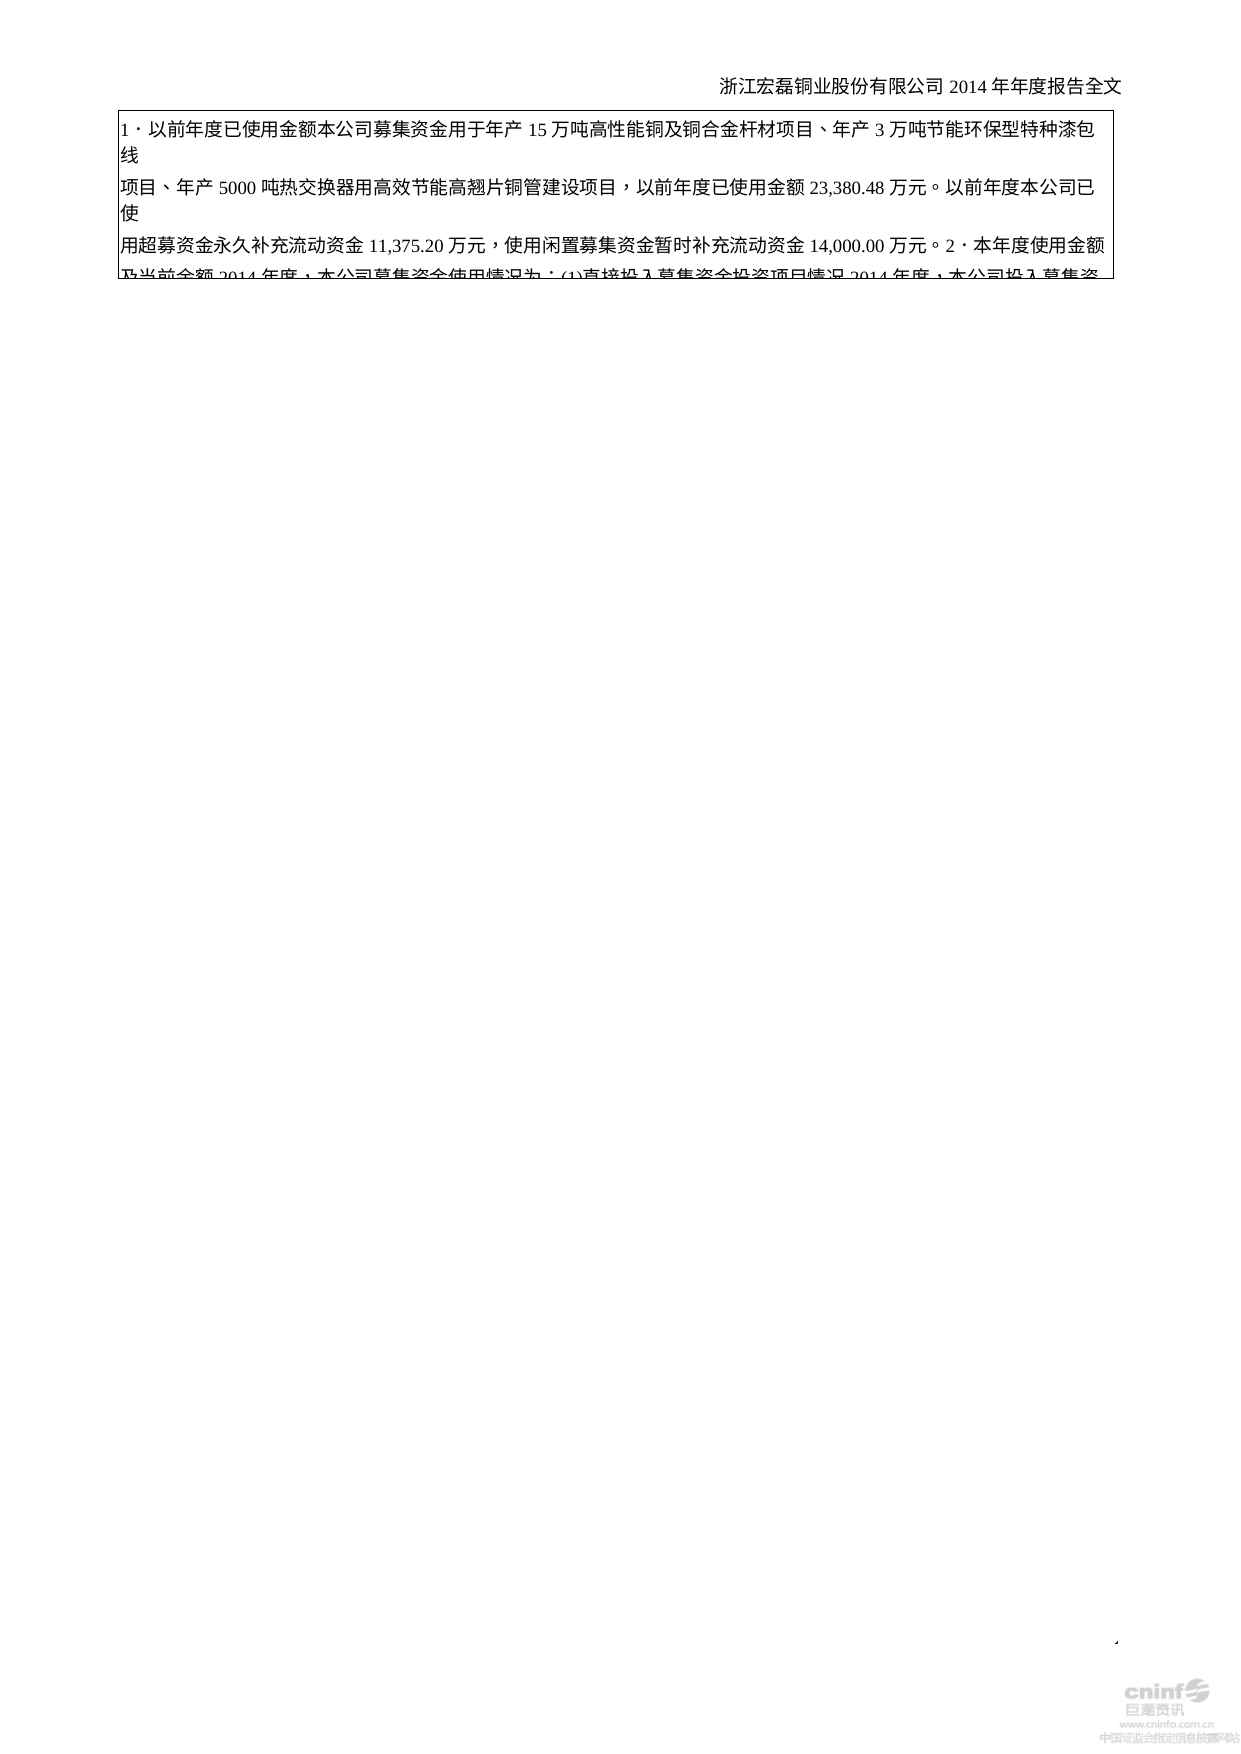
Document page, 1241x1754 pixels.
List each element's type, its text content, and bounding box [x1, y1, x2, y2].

table_cell 1．以前年度已使用金额本公司募集资金用于年产 15 万吨高性能铜及铜合金杆材项目、年产 3 万吨节能环保型特种漆包线 项目、年产 5000 吨热交换器用高效节能高翘片铜管建设项目，以前年度已使用金额 23,380.48 万元。以前年度本公司已使 用超募资金永久补充流动资金 11,375.20 万元，使用闲置募集资金暂时补充流动资金 14,000.00 万元。2．本年度使用金额 及当前余额 2014 年度，本公司募集资金使用情况为：(1)直接投入募集资金投资项目情况 2014 年度，本公司投入募集资金 投资项目的募集资金为 1,067.24 万元。(2)暂时补充流动资金情况本公司于 2014 年 11 月 30 日召开的第二届董事会第二十 [119, 111, 1113, 278]
picture [1099, 1673, 1241, 1754]
